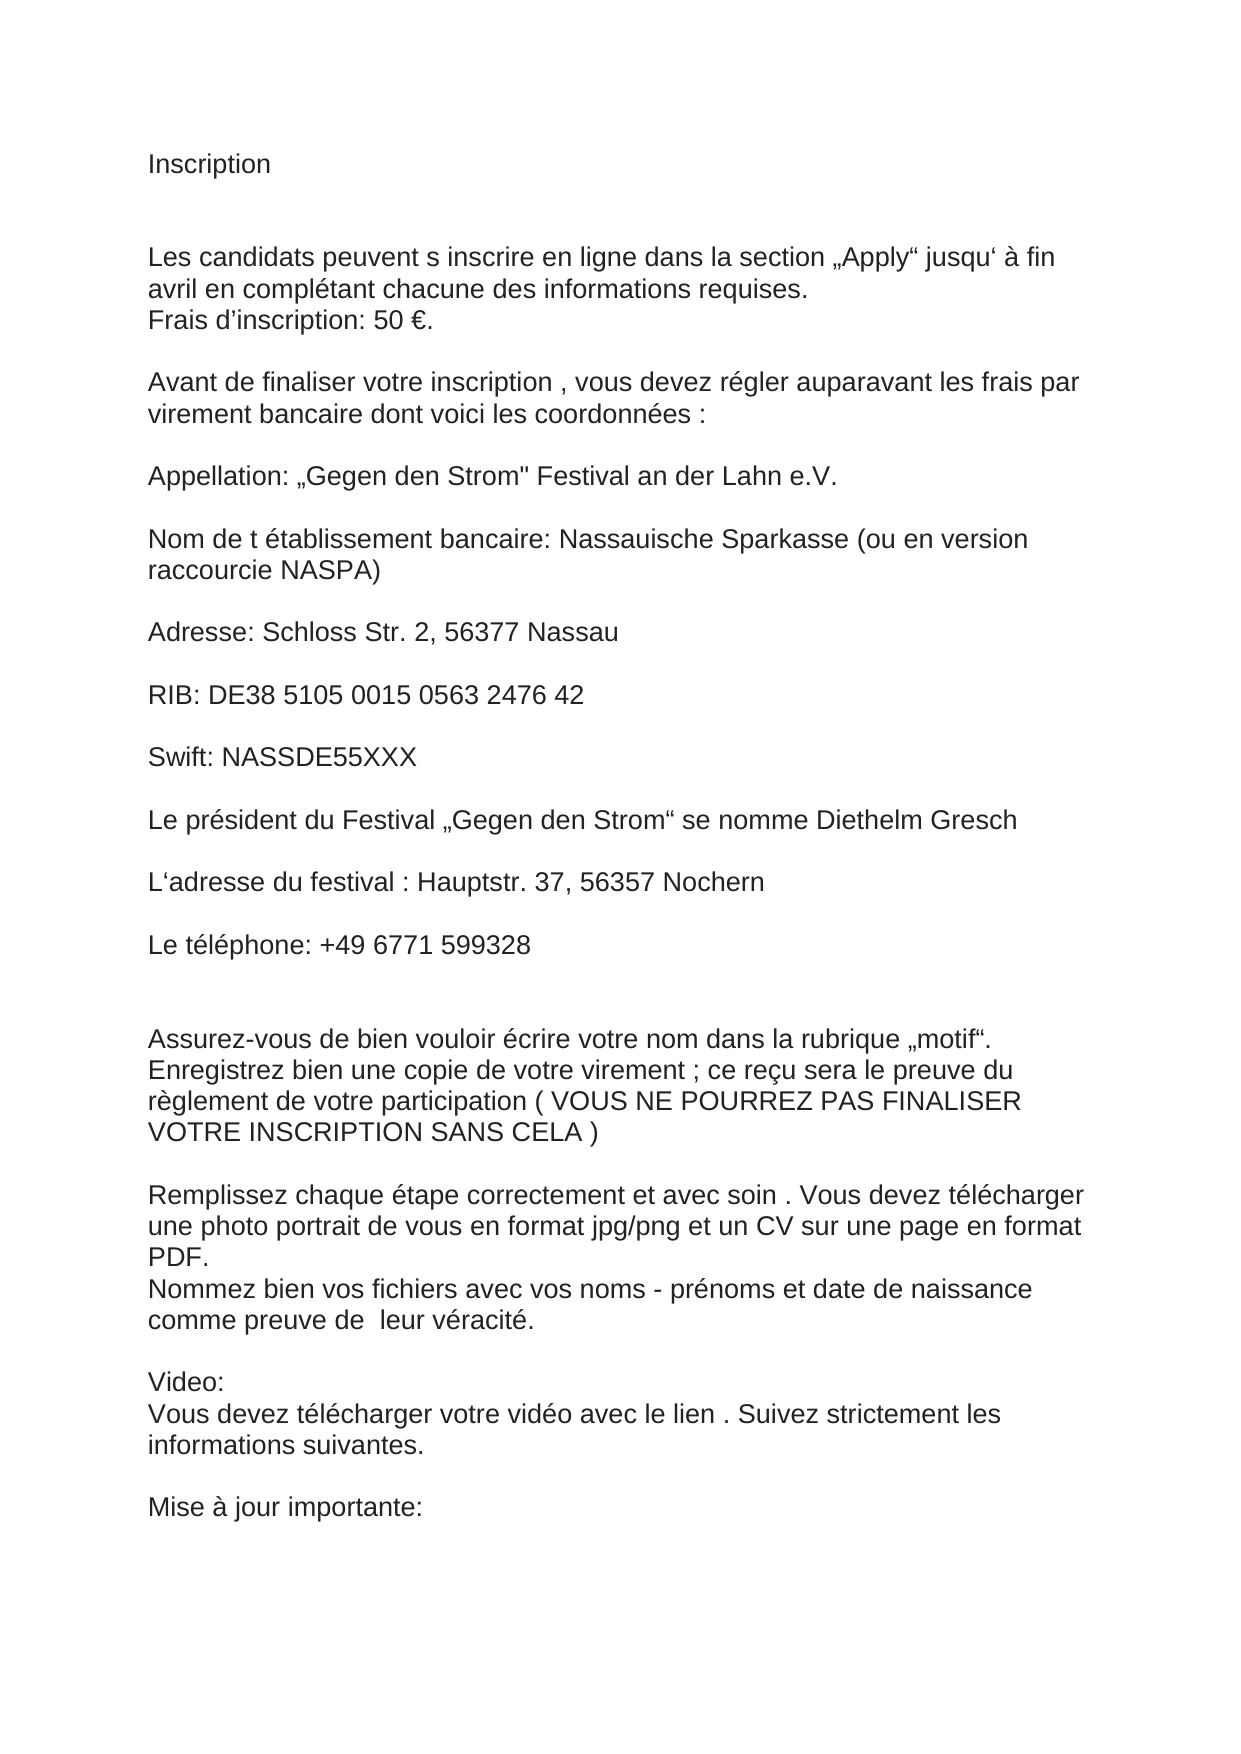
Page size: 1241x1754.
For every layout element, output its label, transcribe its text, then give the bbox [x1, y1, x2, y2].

text Video: [148, 1366, 1092, 1398]
text Le président du Festival „Gegen den Strom“ se nomme Diethelm Gresch [148, 804, 1092, 835]
text Appellation: „Gegen den Strom" Festival an der Lahn e.V. [148, 460, 1092, 491]
text Frais d’inscription: 50 €. [148, 304, 1092, 335]
text Nommez bien vos fichiers avec vos noms - prénoms et date de naissance comme preuve de leur véracité. [148, 1273, 1092, 1335]
text L‘adresse du festival : Hauptstr. 37, 56357 Nochern [148, 866, 1092, 898]
text Mise à jour importante: [148, 1491, 1092, 1523]
text Le téléphone: +49 6771 599328 [148, 929, 1092, 960]
text RIB: DE38 5105 0015 0563 2476 42 [148, 679, 1092, 710]
text Vous devez télécharger votre vidéo avec le lien . Suivez strictement les informations suivantes. [148, 1398, 1092, 1460]
text Les candidats peuvent s inscrire en ligne dans la section „Apply“ jusqu‘ à fin avril en complétant chacune des informations requises. [148, 241, 1092, 304]
text Inscription [148, 148, 1092, 179]
text Avant de finaliser votre inscription , vous devez régler auparavant les frais par virement bancaire dont voici les coordonnées : [148, 366, 1092, 429]
text Nom de t établissement bancaire: Nassauische Sparkasse (ou en version raccourcie NASPA) [148, 523, 1092, 585]
text Assurez-vous de bien vouloir écrire votre nom dans la rubrique „motif“. Enregistrez bien une copie de votre virement ; ce reçu sera le preuve du règlement de votre participation ( VOUS NE POURREZ PAS FINALISER VOTRE INSCRIPTION SANS CELA ) [148, 1023, 1092, 1148]
text Remplissez chaque étape correctement et avec soin . Vous devez télécharger une photo portrait de vous en format jpg/png et un CV sur une page en format PDF. [148, 1179, 1092, 1273]
text Swift: NASSDE55XXX [148, 741, 1092, 773]
text Adresse: Schloss Str. 2, 56377 Nassau [148, 616, 1092, 648]
